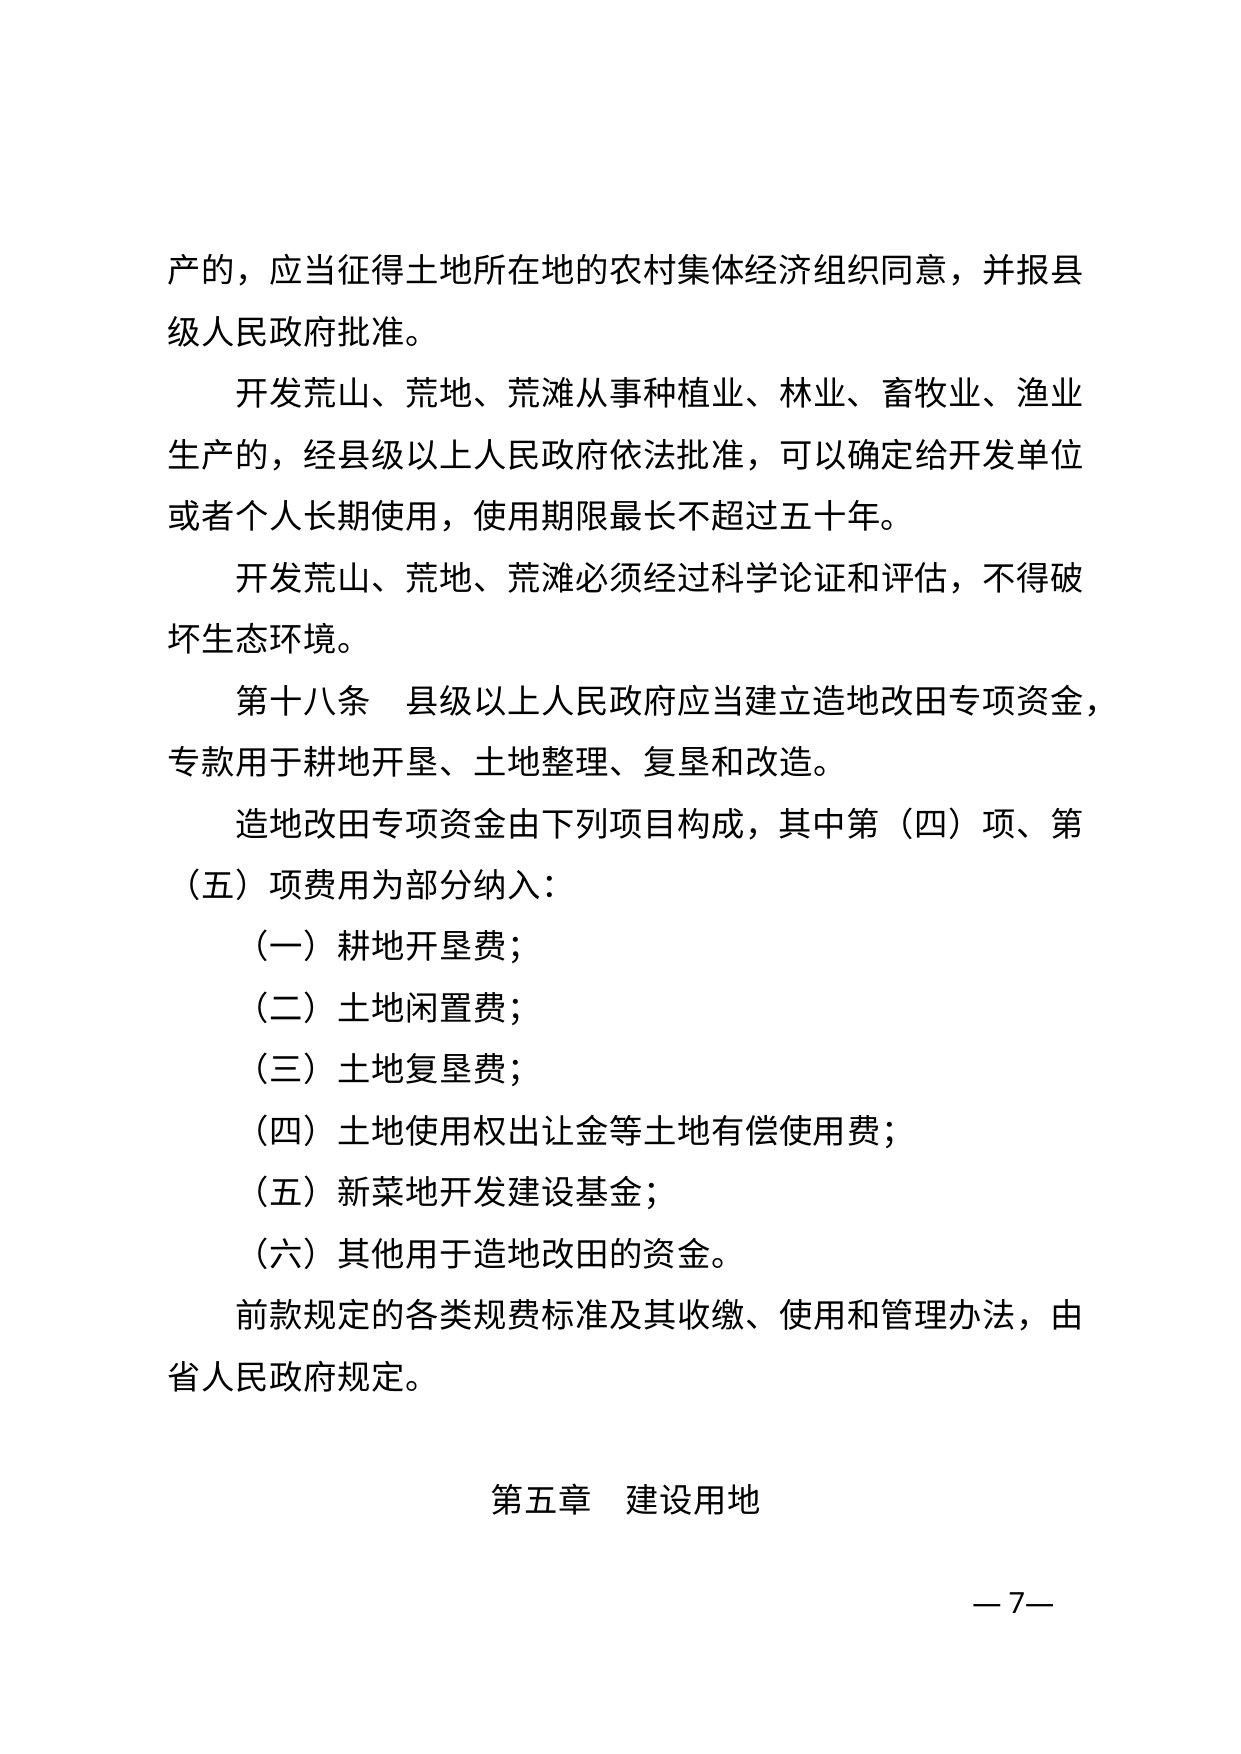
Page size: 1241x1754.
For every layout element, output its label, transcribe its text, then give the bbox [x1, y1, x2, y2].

text 第五章 建设用地 [168, 1467, 1084, 1528]
text （六）其他用于造地改田的资金。 [168, 1221, 1084, 1282]
text （二）土地闲置费； [168, 975, 1084, 1037]
text 第十八条 县级以上人民政府应当建立造地改田专项资金，专款用于耕地开垦、土地整理、复垦和改造。 [168, 668, 1084, 791]
text 开发荒山、荒地、荒滩必须经过科学论证和评估，不得破坏生态环境。 [168, 545, 1084, 668]
text （三）土地复垦费； [168, 1037, 1084, 1098]
text 开发荒山、荒地、荒滩从事种植业、林业、畜牧业、渔业生产的，经县级以上人民政府依法批准，可以确定给开发单位或者个人长期使用，使用期限最长不超过五十年。 [168, 361, 1084, 545]
text （一）耕地开垦费； [168, 914, 1084, 975]
text （四）土地使用权出让金等土地有偿使用费； [168, 1098, 1084, 1159]
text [168, 238, 1084, 361]
text 造地改田专项资金由下列项目构成，其中第（四）项、第（五）项费用为部分纳入： [168, 791, 1084, 914]
text （五）新菜地开发建设基金； [168, 1159, 1084, 1221]
text 前款规定的各类规费标准及其收缴、使用和管理办法，由省人民政府规定。 [168, 1282, 1084, 1405]
